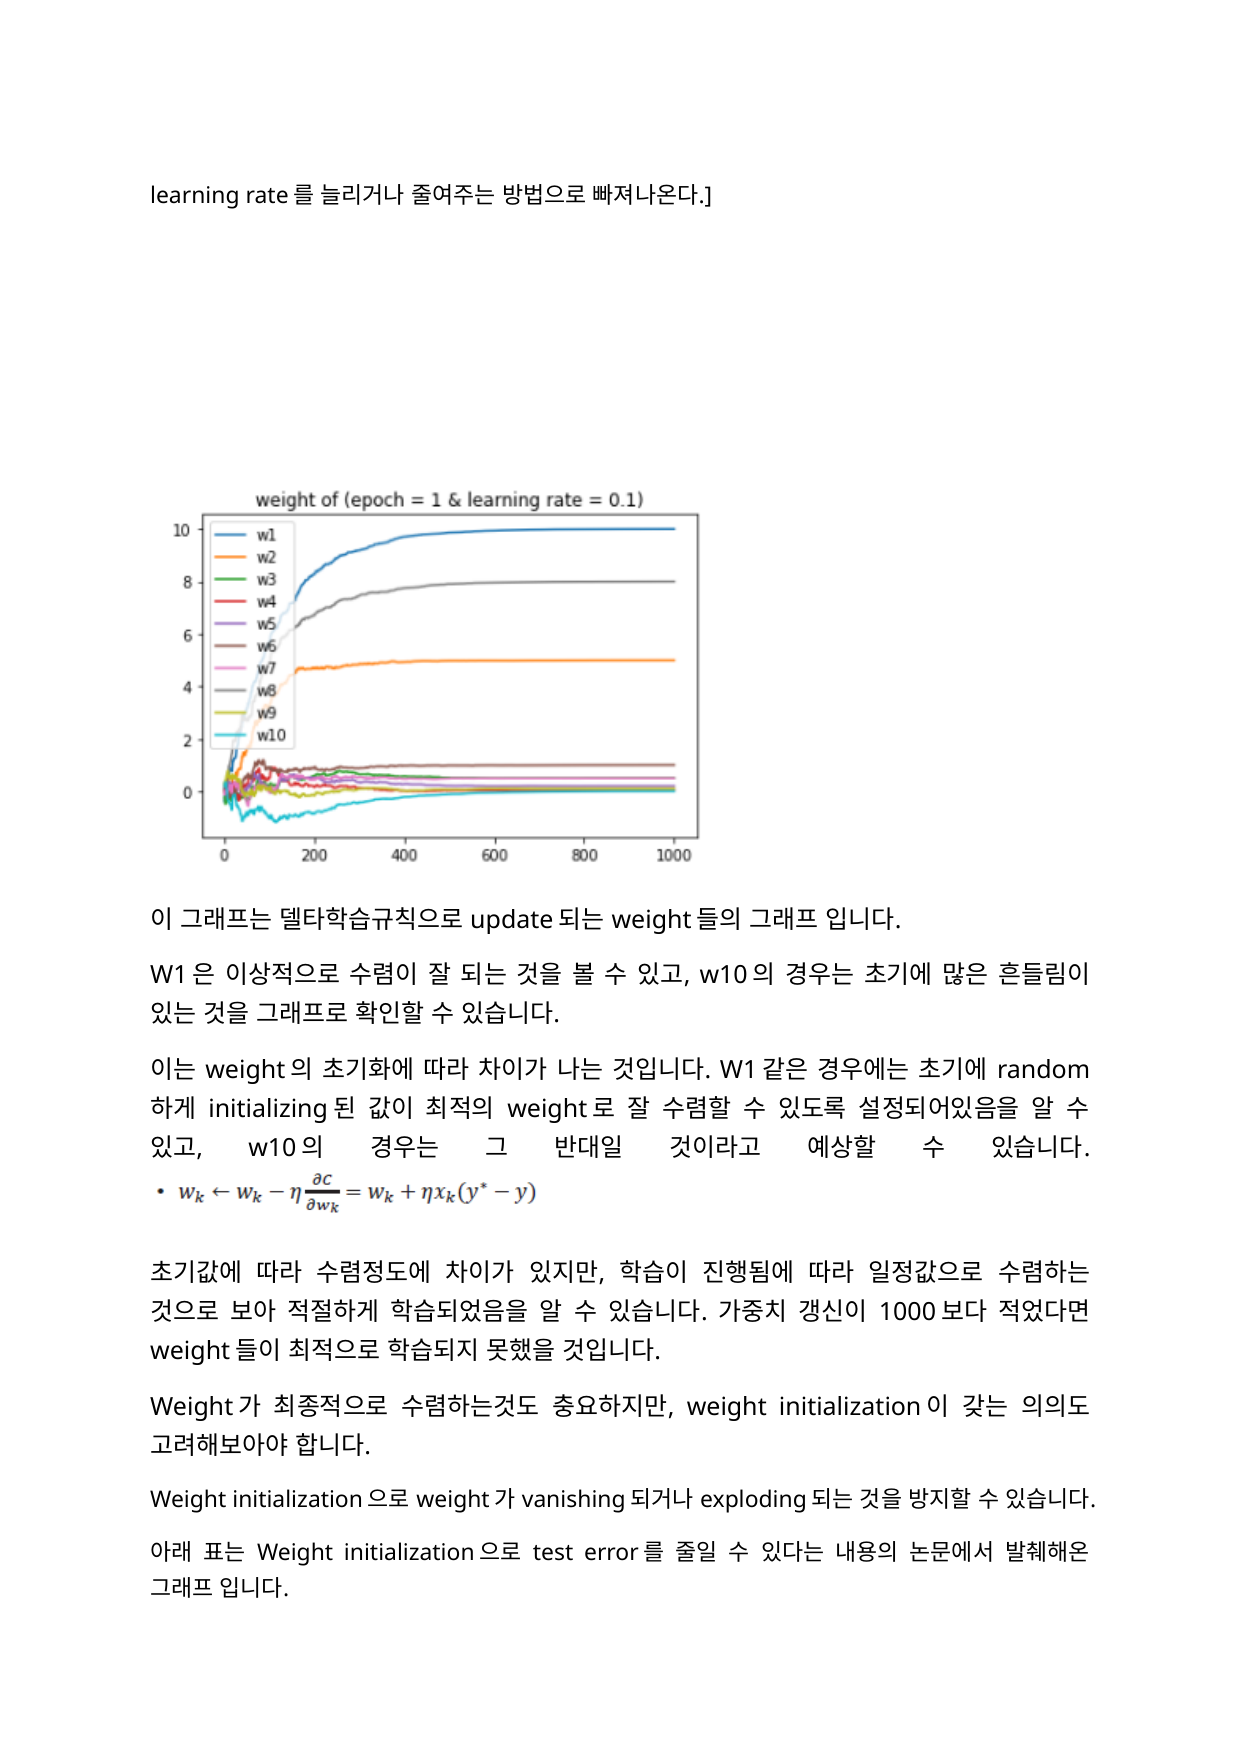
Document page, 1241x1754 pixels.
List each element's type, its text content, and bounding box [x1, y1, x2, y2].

text 이는 weight의 초기화에 따라 차이가 나는 것입니다. W1같은 경우에는 초기에 random하게 initializing된 값이 최적의 weight로 잘 수렴할 수 있도록 설정되어있음을 알 수 있고, w10의 경우는 그 반대일 것이라고 예상할 수 있습니다. [150, 1049, 1090, 1234]
text Weight initialization으로 weight가 vanishing되거나 exploding되는 것을 방지할 수 있습니다. [150, 1481, 1090, 1514]
text 아래 표는 Weight initialization으로 test error를 줄일 수 있다는 내용의 논문에서 발췌해온 그래프 입니다. [150, 1534, 1090, 1603]
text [150, 177, 1090, 211]
text W1은 이상적으로 수렴이 잘 되는 것을 볼 수 있고, w10의 경우는 초기에 많은 흔들림이 있는 것을 그래프로 확인할 수 있습니다. [150, 955, 1090, 1030]
text Weight가 최종적으로 수렴하는것도 충요하지만, weight initialization이 갖는 의의도 고려해보아야 합니다. [150, 1386, 1090, 1462]
text 초기값에 따라 수렴정도에 차이가 있지만, 학습이 진행됨에 따라 일정값으로 수렴하는 것으로 보아 적절하게 학습되었음을 알 수 있습니다. 가중치 갱신이 1000보다 적었다면 weight들이 최적으로 학습되지 못했을 것입니다. [150, 1252, 1090, 1367]
text 이 그래프는 델타학습규칙으로 update되는 weight들의 그래프 입니다. [150, 899, 1090, 935]
